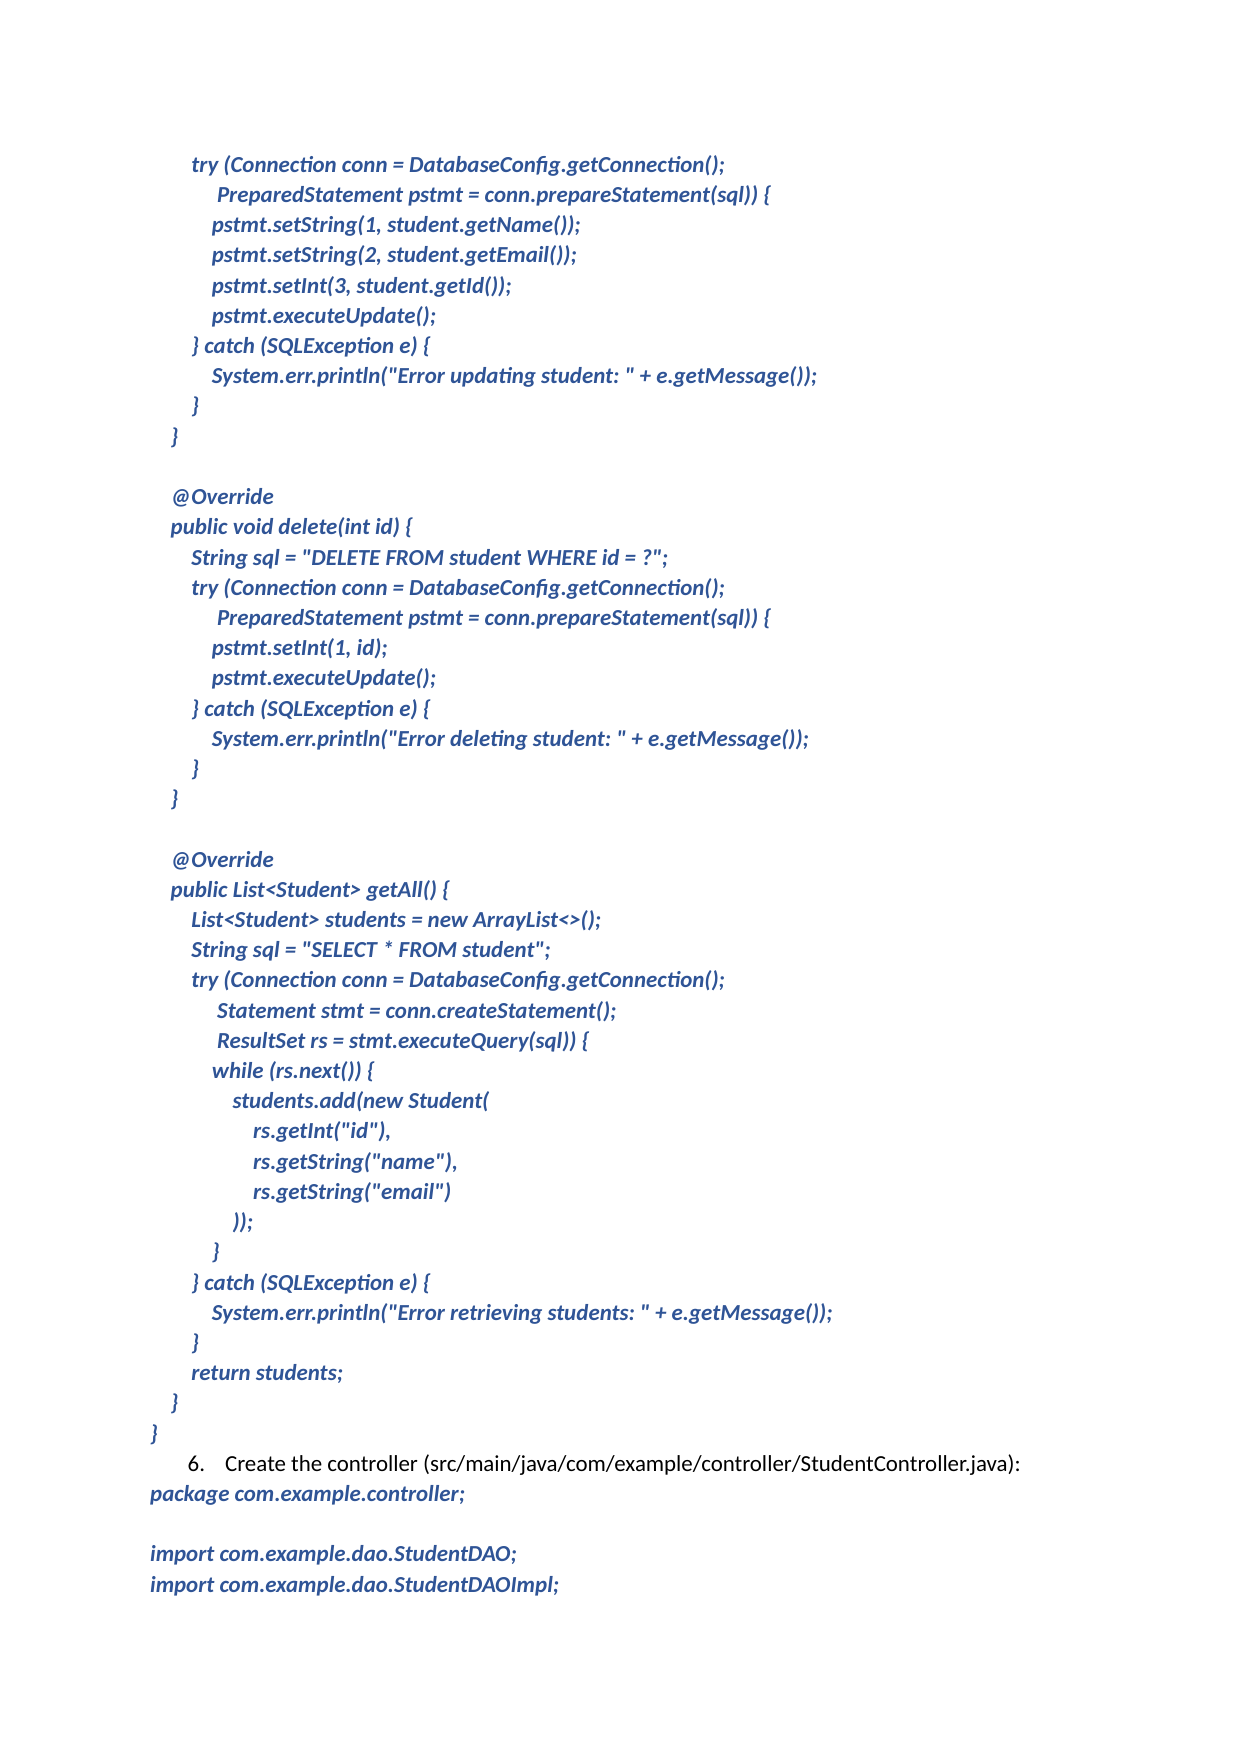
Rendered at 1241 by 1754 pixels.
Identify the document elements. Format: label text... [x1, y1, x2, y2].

text pstmt.executeUpdate(); [150, 301, 1090, 329]
text while (rs.next()) { [150, 1056, 1090, 1084]
text @Override [150, 845, 1090, 873]
text } [150, 392, 1090, 420]
text public List<Student> getAll() { [150, 875, 1090, 903]
text pstmt.setString(1, student.getName()); [150, 210, 1090, 238]
text } [150, 784, 1090, 812]
text PreparedStatement pstmt = conn.prepareStatement(sql)) { [150, 603, 1090, 631]
text System.err.println("Error deleting student: " + e.getMessage()); [150, 724, 1090, 752]
text rs.getString("name"), [150, 1147, 1090, 1175]
text rs.getString("email") [150, 1177, 1090, 1205]
text } [150, 1419, 1090, 1447]
text } [150, 1328, 1090, 1356]
text } [150, 754, 1090, 782]
text } catch (SQLException e) { [150, 1268, 1090, 1296]
text pstmt.executeUpdate(); [150, 663, 1090, 692]
text try (Connection conn = DatabaseConfig.getConnection(); [150, 573, 1090, 601]
text import com.example.dao.StudentDAOImpl; [150, 1570, 1090, 1598]
text Statement stmt = conn.createStatement(); [150, 996, 1090, 1024]
text pstmt.setString(2, student.getEmail()); [150, 241, 1090, 269]
text } catch (SQLException e) { [150, 331, 1090, 359]
text return students; [150, 1358, 1090, 1386]
text System.err.println("Error updating student: " + e.getMessage()); [150, 361, 1090, 389]
text } [150, 1237, 1090, 1266]
text pstmt.setInt(3, student.getId()); [150, 271, 1090, 299]
text } [150, 422, 1090, 450]
text PreparedStatement pstmt = conn.prepareStatement(sql)) { [150, 180, 1090, 208]
text } catch (SQLException e) { [150, 694, 1090, 722]
text } [150, 1388, 1090, 1417]
text )); [150, 1207, 1090, 1235]
text import com.example.dao.StudentDAO; [150, 1539, 1090, 1568]
text String sql = "DELETE FROM student WHERE id = ?"; [150, 543, 1090, 571]
text try (Connection conn = DatabaseConfig.getConnection(); [150, 966, 1090, 994]
text try (Connection conn = DatabaseConfig.getConnection(); [150, 150, 1090, 178]
text ResultSet rs = stmt.executeQuery(sql)) { [150, 1026, 1090, 1054]
text System.err.println("Error retrieving students: " + e.getMessage()); [150, 1298, 1090, 1326]
text students.add(new Student( [150, 1086, 1090, 1114]
text List<Student> students = new ArrayList<>(); [150, 905, 1090, 933]
text pstmt.setInt(1, id); [150, 633, 1090, 661]
text String sql = "SELECT * FROM student"; [150, 935, 1090, 963]
text package com.example.controller; [150, 1479, 1090, 1507]
text public void delete(int id) { [150, 512, 1090, 541]
list Create the controller (src/main/java/com/example/controller/StudentController.java): [187, 1449, 1090, 1477]
text rs.getInt("id"), [150, 1117, 1090, 1145]
text @Override [150, 482, 1090, 510]
